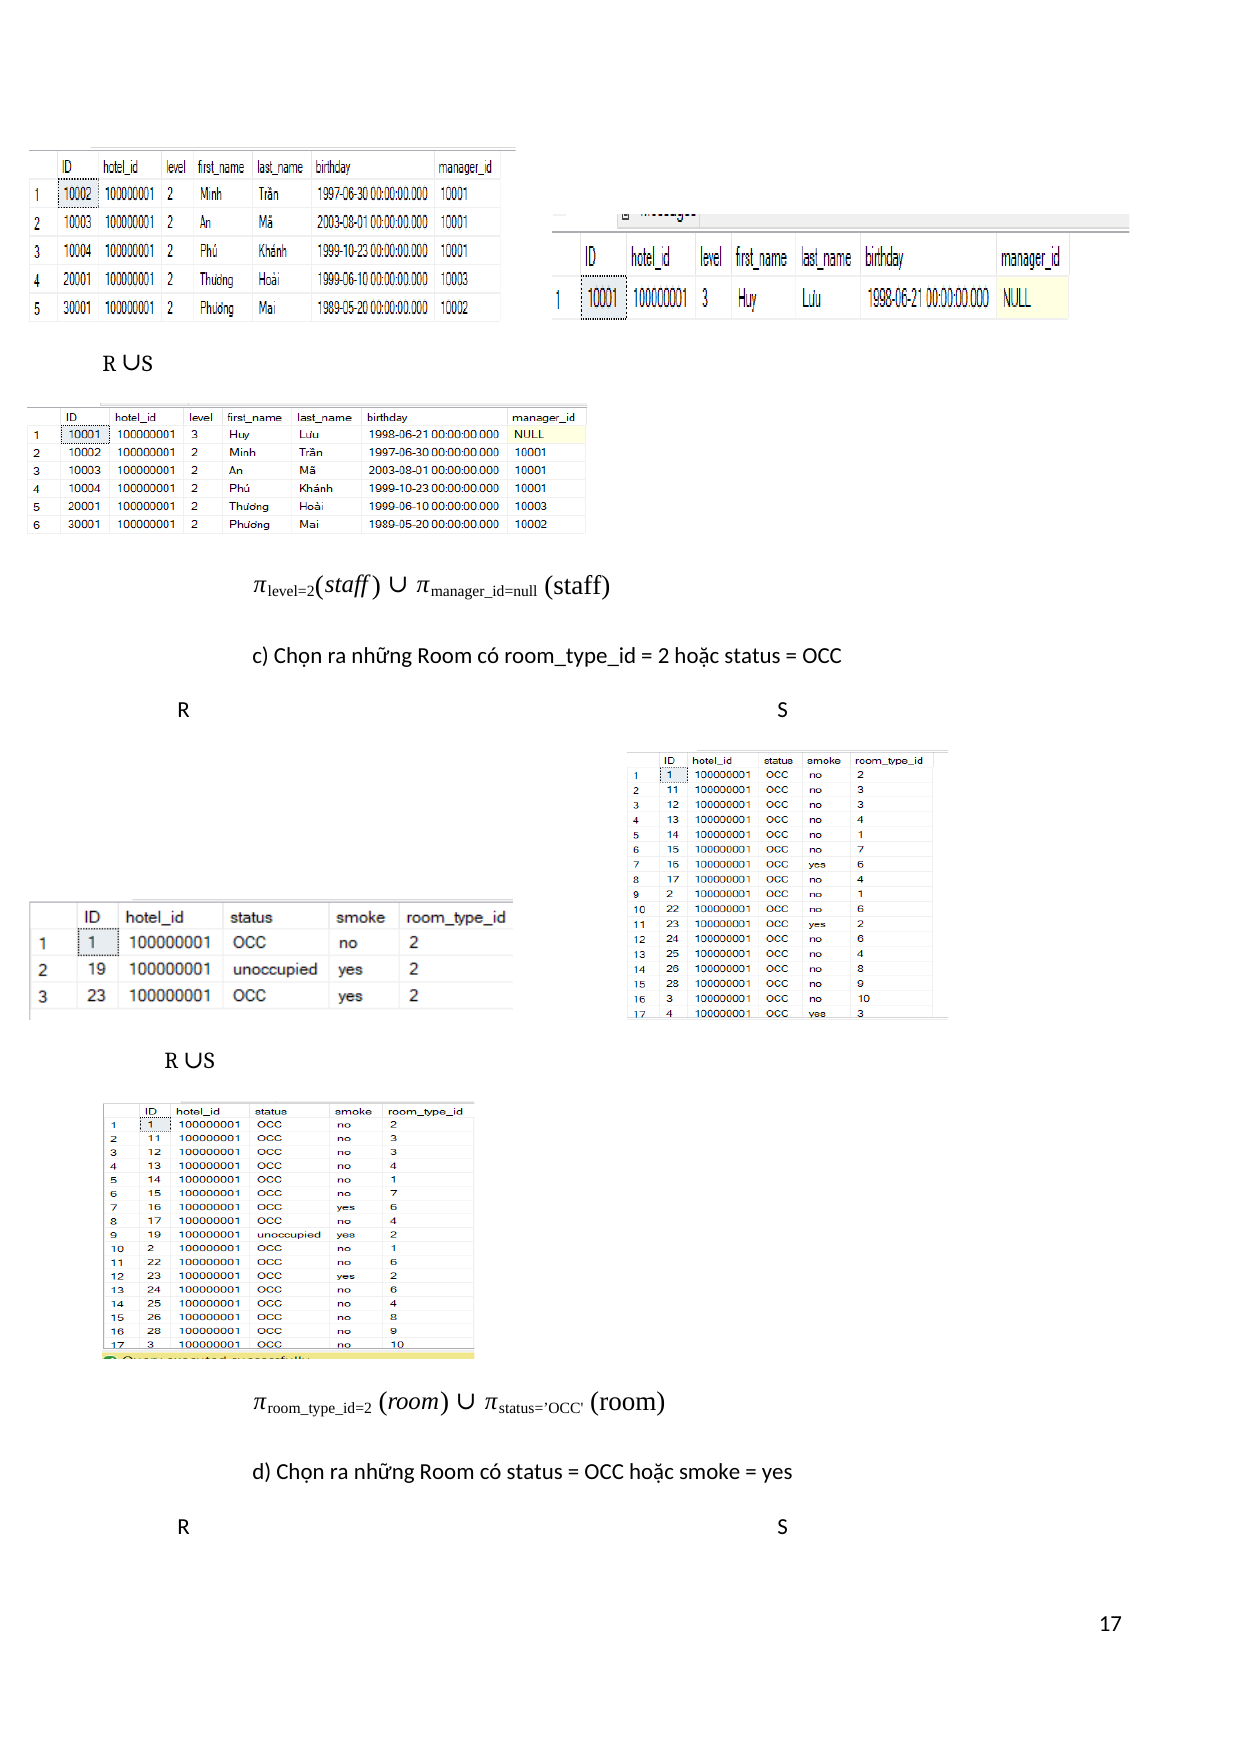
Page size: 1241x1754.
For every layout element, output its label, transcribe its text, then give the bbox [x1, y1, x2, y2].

picture [29, 147, 516, 347]
list room_type_id=2 () status=’OCC' (room) [214, 1386, 1122, 1417]
text R S [29, 1047, 1240, 1075]
picture [552, 214, 1130, 347]
text R S [177, 1512, 1122, 1540]
list level=2() manager_id=null (staff) [214, 569, 1122, 600]
picture [29, 899, 513, 1020]
text R S [177, 695, 1122, 723]
picture [27, 403, 588, 543]
text c) Chọn ra những Room có room_type_id = 2 hoặc status = OCC [177, 641, 1122, 669]
picture [102, 1101, 475, 1359]
picture [627, 750, 949, 1020]
text d) Chọn ra những Room có status = OCC hoặc smoke = yes [74, 1457, 1122, 1485]
